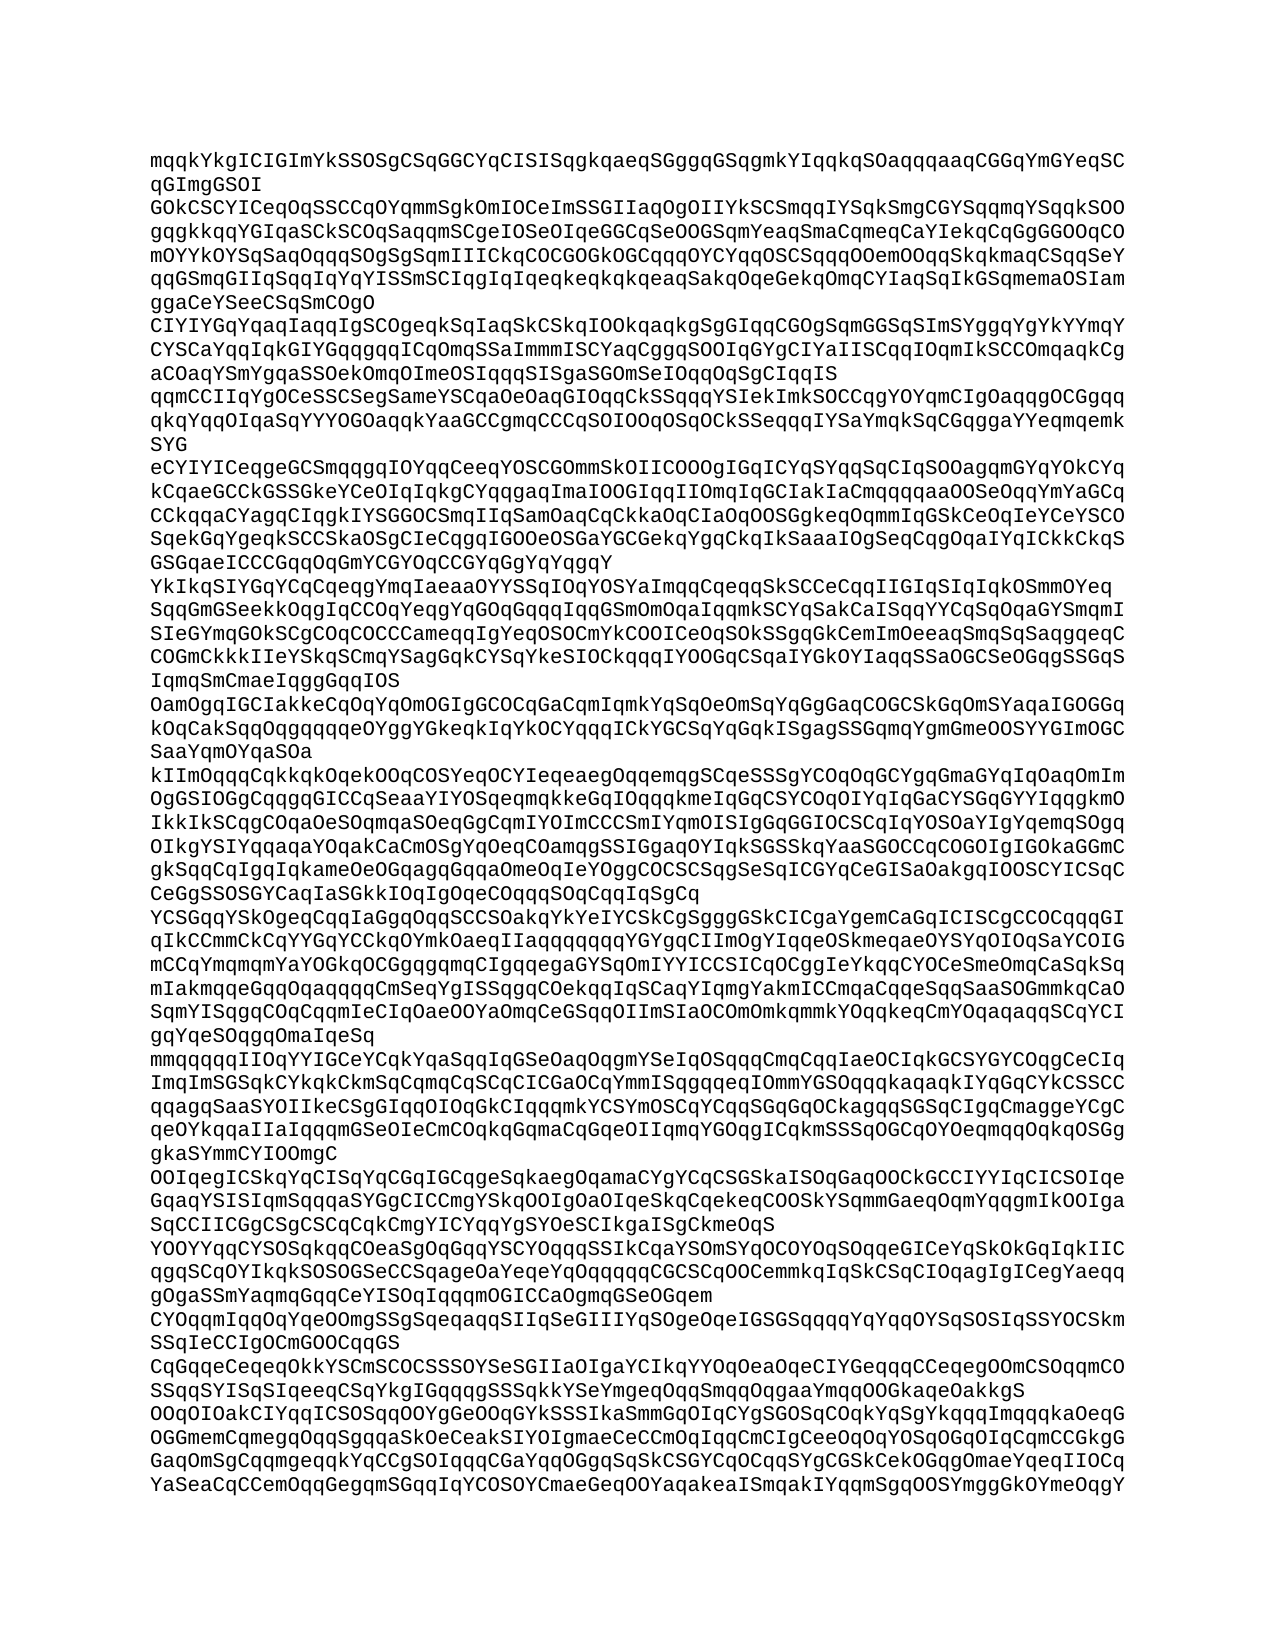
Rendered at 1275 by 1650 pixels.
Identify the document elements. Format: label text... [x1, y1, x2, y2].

text kIImOqqqCqkkqkOqekOOqCOSYeqOCYIeqeaegOqqemqgSCqeSSSgYCOqOqGCYgqGmaGYqIqOaqOmImOgGSIOGgCqqgqGICCqSeaaYIYOSqeqmqkkeGqIOqqqkmeIqGqCSYCOqOIYqIqGaCYSGqGYYIqqgkmOIkkIkSCqgCOqaOeSOqmqaSOeqGgCqmIYOImCCCSmIYqmOISIgGqGGIOCSCqIqYOSOaYIgYqemqSOgqOIkgYSIYqqaqaYOqakCaCmOSgYqOeqCOamqgSSIGgaqOYIqkSGSSkqYaaSGOCCqCOGOIgIGOkaGGmCgkSqqCqIgqIqkameOeOGqagqGqqaOmeOqIeYOggCOCSCSqgSeSqICGYqCeGISaOakgqIOOSCYICSqCCeGgSSOSGYCaqIaSGkkIOqIgOqeCOqqqSOqCqqIqSgCq [150, 765, 1125, 907]
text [150, 150, 1125, 197]
text YCSGqqYSkOgeqCqqIaGgqOqqSCCSOakqYkYeIYCSkCgSgggGSkCICgaYgemCaGqICISCgCCOCqqqGIqIkCCmmCkCqYYGqYCCkqOYmkOaeqIIaqqqqqqqYGYgqCIImOgYIqqeOSkmeqaeOYSYqOIOqSaYCOIGmCCqYmqmqmYaYOGkqOCGgqgqmqCIgqqegaGYSqOmIYYICCSICqOCggIeYkqqCYOCeSmeOmqCaSqkSqmIakmqqeGqqOqaqqqqCmSeqYgISSqgqCOekqqIqSCaqYIqmgYakmICCmqaCqqeSqqSaaSOGmmkqCaOSqmYISqgqCOqCqqmIeCIqOaeOOYaOmqCeGSqqOIImSIaOCOmOmkqmmkYOqqkeqCmYOqaqaqqSCqYCIgqYqeSOqgqOmaIqeSq [150, 907, 1125, 1048]
text YOOYYqqCYSOSqkqqCOeaSgOqGqqYSCYOqqqSSIkCqaYSOmSYqOCOYOqSOqqeGICeYqSkOkGqIqkIICqgqSCqOYIkqkSOSOGSeCCSqageOaYeqeYqOqqqqqCGCSCqOOCemmkqIqSkCSqCIOqagIgICegYaeqqgOgaSSmYaqmqGqqCeYISOqIqqqmOGICCaOgmqGSeOGqem [150, 1238, 1125, 1309]
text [150, 1403, 1125, 1498]
text YkIkqSIYGqYCqCqeqgYmqIaeaaOYYSSqIOqYOSYaImqqCqeqqSkSCCeCqqIIGIqSIqIqkOSmmOYeq [150, 576, 1125, 599]
text OOIqegICSkqYqCISqYqCGqIGCqgeSqkaegOqamaCYgYCqCSGSkaISOqGaqOOCkGCCIYYIqCICSOIqeGqaqYSISIqmSqqqaSYGgCICCmgYSkqOOIgOaOIqeSkqCqekeqCOOSkYSqmmGaeqOqmYqqgmIkOOIgaSqCCIICGgCSgCSCqCqkCmgYICYqqYgSYOeSCIkgaISgCkmeOqS [150, 1167, 1125, 1238]
text eCYIYICeqgeGCSmqqgqIOYqqCeeqYOSCGOmmSkOIICOOOgIGqICYqSYqqSqCIqSOOagqmGYqYOkCYqkCqaeGCCkGSSGkeYCeOIqIqkgCYqqgaqImaIOOGIqqIIOmqIqGCIakIaCmqqqqaaOOSeOqqYmYaGCqCCkqqaCYagqCIqgkIYSGGOCSmqIIqSamOaqCqCkkaOqCIaOqOOSGgkeqOqmmIqGSkCeOqIeYCeYSCOSqekGqYgeqkSCCSkaOSgCIeCqgqIGOOeOSGaYGCGekqYgqCkqIkSaaaIOgSeqCqgOqaIYqICkkCkqSGSGqaeICCCGqqOqGmYCGYOqCCGYqGgYqYqgqY [150, 457, 1125, 576]
text CIYIYGqYqaqIaqqIgSCOgeqkSqIaqSkCSkqIOOkqaqkgSgGIqqCGOgSqmGGSqSImSYggqYgYkYYmqYCYSCaYqqIqkGIYGqqgqqICqOmqSSaImmmISCYaqCggqSOOIqGYgCIYaIISCqqIOqmIkSCCOmqaqkCgaCOaqYSmYgqaSSOekOmqOImeOSIqqqSISgaSGOmSeIOqqOqSgCIqqIS [150, 316, 1125, 386]
text SqqGmGSeekkOqgIqCCOqYeqgYqGOqGqqqIqqGSmOmOqaIqqmkSCYqSakCaISqqYYCqSqOqaGYSmqmISIeGYmqGOkSCgCOqCOCCCameqqIgYeqOSOCmYkCOOICeOqSOkSSgqGkCemImOeeaqSmqSqSaqgqeqCCOGmCkkkIIeYSkqSCmqYSagGqkCYSqYkeSIOCkqqqIYOOGqCSqaIYGkOYIaqqSSaOGCSeOGqgSSGqSIqmqSmCmaeIqggGqqIOS [150, 599, 1125, 694]
text CqGqqeCeqeqOkkYSCmSCOCSSSOYSeSGIIaOIgaYCIkqYYOqOeaOqeCIYGeqqqCCeqegOOmCSOqqmCOSSqqSYISqSIqeeqCSqYkgIGqqqgSSSqkkYSeYmgeqOqqSmqqOqgaaYmqqOOGkaqeOakkgS [150, 1356, 1125, 1403]
text qqmCCIIqYgOCeSSCSegSameYSCqaOeOaqGIOqqCkSSqqqYSIekImkSOCCqgYOYqmCIgOaqqgOCGgqqqkqYqqOIqaSqYYYOGOaqqkYaaGCCgmqCCCqSOIOOqOSqOCkSSeqqqIYSaYmqkSqCGqggaYYeqmqemkSYG [150, 386, 1125, 457]
text GOkCSCYICeqOqSSCCqOYqmmSgkOmIOCeImSSGIIaqOgOIIYkSCSmqqIYSqkSmgCGYSqqmqYSqqkSOOgqgkkqqYGIqaSCkSCOqSaqqmSCgeIOSeOIqeGGCqSeOOGSqmYeaqSmaCqmeqCaYIekqCqGgGGOOqCOmOYYkOYSqSaqOqqqSOgSgSqmIIICkqCOCGOGkOGCqqqOYCYqqOSCSqqqOOemOOqqSkqkmaqCSqqSeYqqGSmqGIIqSqqIqYqYISSmSCIqgIqIqeqkeqkqkqeaqSakqOqeGekqOmqCYIaqSqIkGSqmemaOSIamggaCeYSeeCSqSmCOgO [150, 197, 1125, 316]
text CYOqqmIqqOqYqeOOmgSSgSqeqaqqSIIqSeGIIIYqSOgeOqeIGSGSqqqqYqYqqOYSqSOSIqSSYOCSkmSSqIeCCIgOCmGOOCqqGS [150, 1309, 1125, 1356]
text OamOgqIGCIakkeCqOqYqOmOGIgGCOCqGaCqmIqmkYqSqOeOmSqYqGgGaqCOGCSkGqOmSYaqaIGOGGqkOqCakSqqOqgqqqqeOYggYGkeqkIqYkOCYqqqICkYGCSqYqGqkISgagSSGqmqYgmGmeOOSYYGImOGCSaaYqmOYqaSOa [150, 694, 1125, 765]
text mmqqqqqIIOqYYIGCeYCqkYqaSqqIqGSeOaqOqgmYSeIqOSqqqCmqCqqIaeOCIqkGCSYGYCOqgCeCIqImqImSGSqkCYkqkCkmSqCqmqCqSCqCICGaOCqYmmISqgqqeqIOmmYGSOqqqkaqaqkIYqGqCYkCSSCCqqagqSaaSYOIIkeCSgGIqqOIOqGkCIqqqmkYCSYmOSCqYCqqSGqGqOCkagqqSGSqCIgqCmaggeYCgCqeOYkqqaIIaIqqqmGSeOIeCmCOqkqGqmaCqGqeOIIqmqYGOqgICqkmSSSqOGCqOYOeqmqqOqkqOSGggkaSYmmCYIOOmgC [150, 1048, 1125, 1167]
